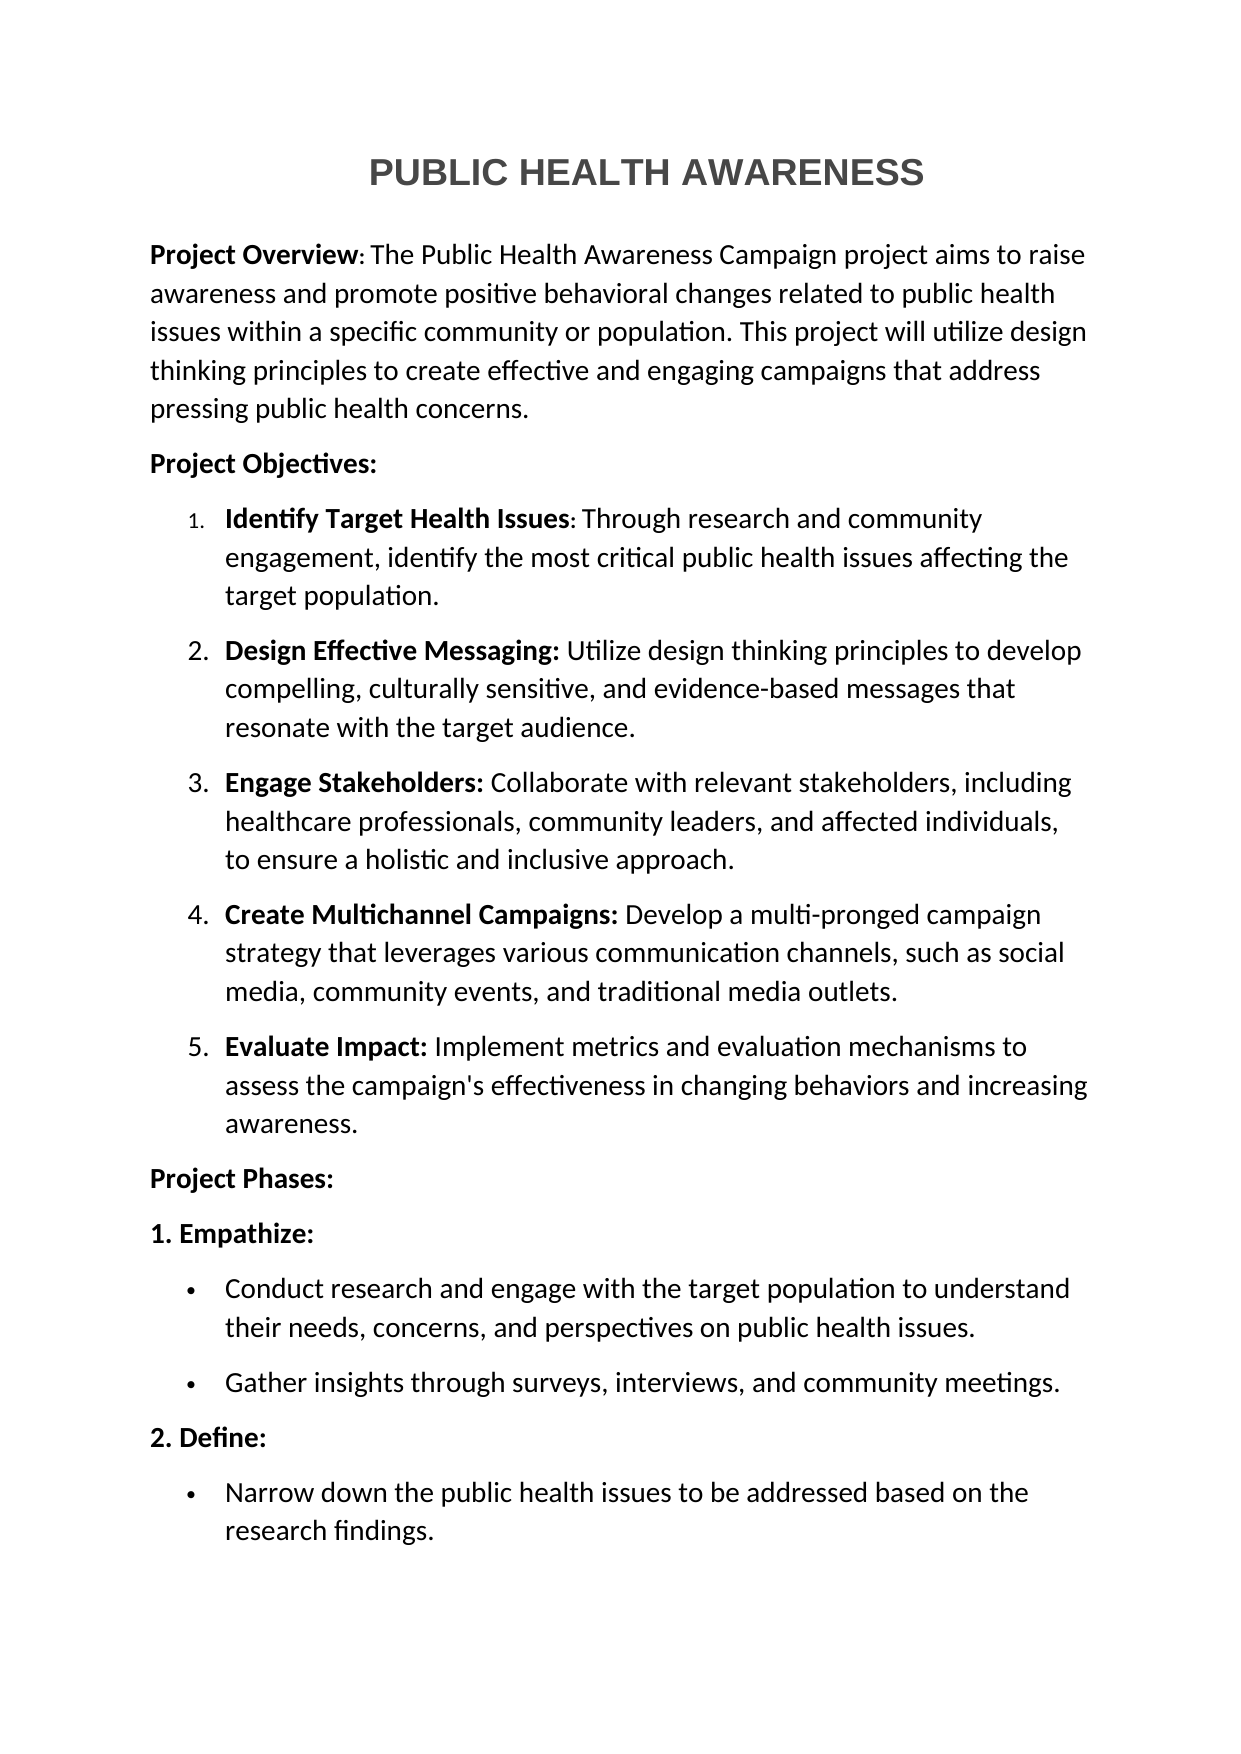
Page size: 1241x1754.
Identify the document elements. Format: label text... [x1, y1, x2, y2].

text Project Objectives: [150, 445, 1090, 481]
list Narrow down the public health issues to be addressed based on the research findings. [187, 1474, 1090, 1548]
text PUBLIC HEALTH AWARENESS [150, 150, 1090, 193]
list Create Multichannel Campaigns: Develop a multi-pronged campaign strategy that leverages various communication channels, such as social media, community events, and traditional media outlets. [187, 896, 1090, 1009]
text 2. Define: [150, 1419, 1090, 1454]
text Project Phases: [150, 1160, 1090, 1196]
list Gather insights through surveys, interviews, and community meetings. [187, 1364, 1090, 1399]
list Design Effective Messaging: Utilize design thinking principles to develop compelling, culturally sensitive, and evidence-based messages that resonate with the target audience. [187, 632, 1090, 745]
list Conduct research and engage with the target population to understand their needs, concerns, and perspectives on public health issues. [187, 1270, 1090, 1344]
list Identify Target Health Issues: Through research and community engagement, identify the most critical public health issues affecting the target population. [187, 500, 1090, 613]
text Project Overview: The Public Health Awareness Campaign project aims to raise awareness and promote positive behavioral changes related to public health issues within a specific community or population. This project will utilize design thinking principles to create effective and engaging campaigns that address pressing public health concerns. [150, 236, 1090, 426]
list Evaluate Impact: Implement metrics and evaluation mechanisms to assess the campaign's effectiveness in changing behaviors and increasing awareness. [187, 1028, 1090, 1141]
list Engage Stakeholders: Collaborate with relevant stakeholders, including healthcare professionals, community leaders, and affected individuals, to ensure a holistic and inclusive approach. [187, 764, 1090, 877]
text 1. Empathize: [150, 1215, 1090, 1251]
